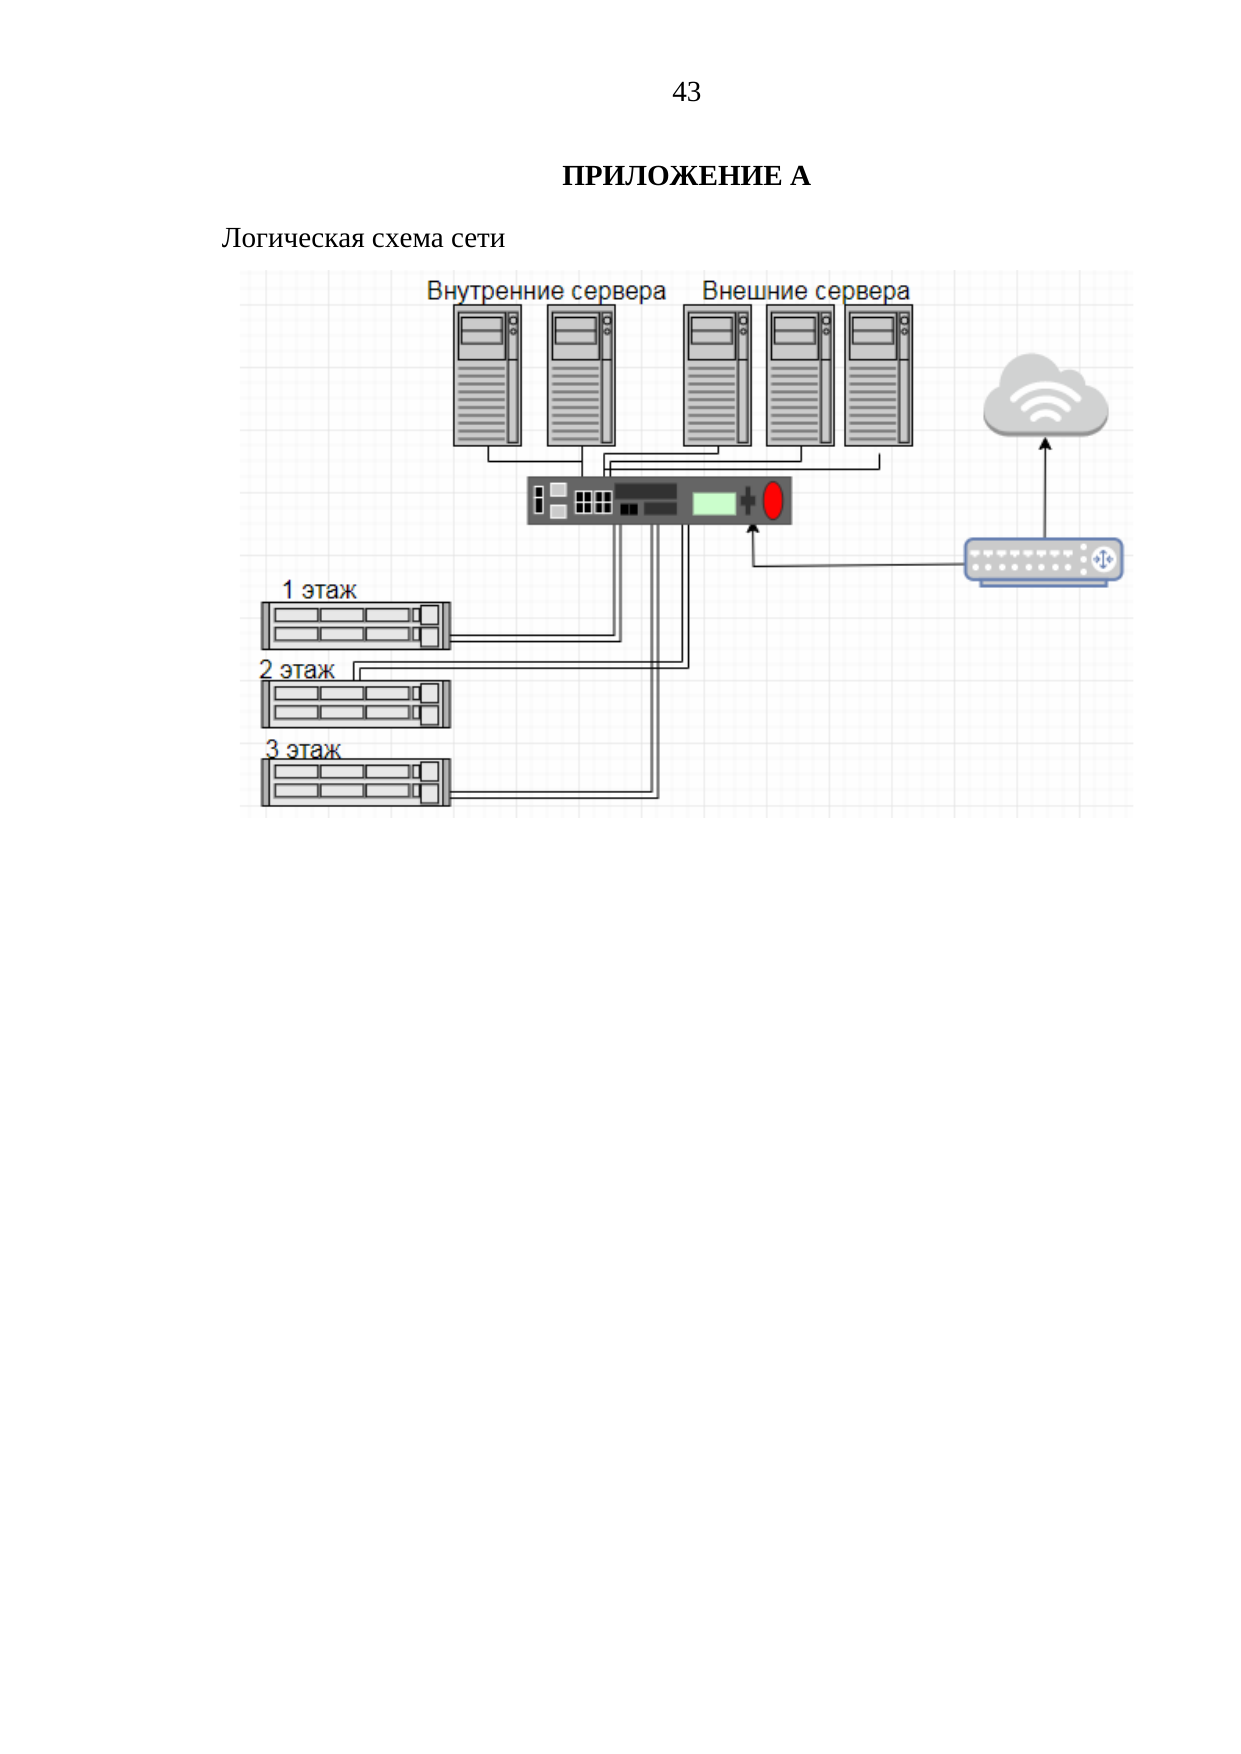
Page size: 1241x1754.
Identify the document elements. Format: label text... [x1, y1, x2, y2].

text Логическая схема сети [148, 220, 1152, 254]
subtitle ПРИЛОЖЕНИЕ А [148, 158, 1152, 191]
picture [239, 270, 1134, 818]
